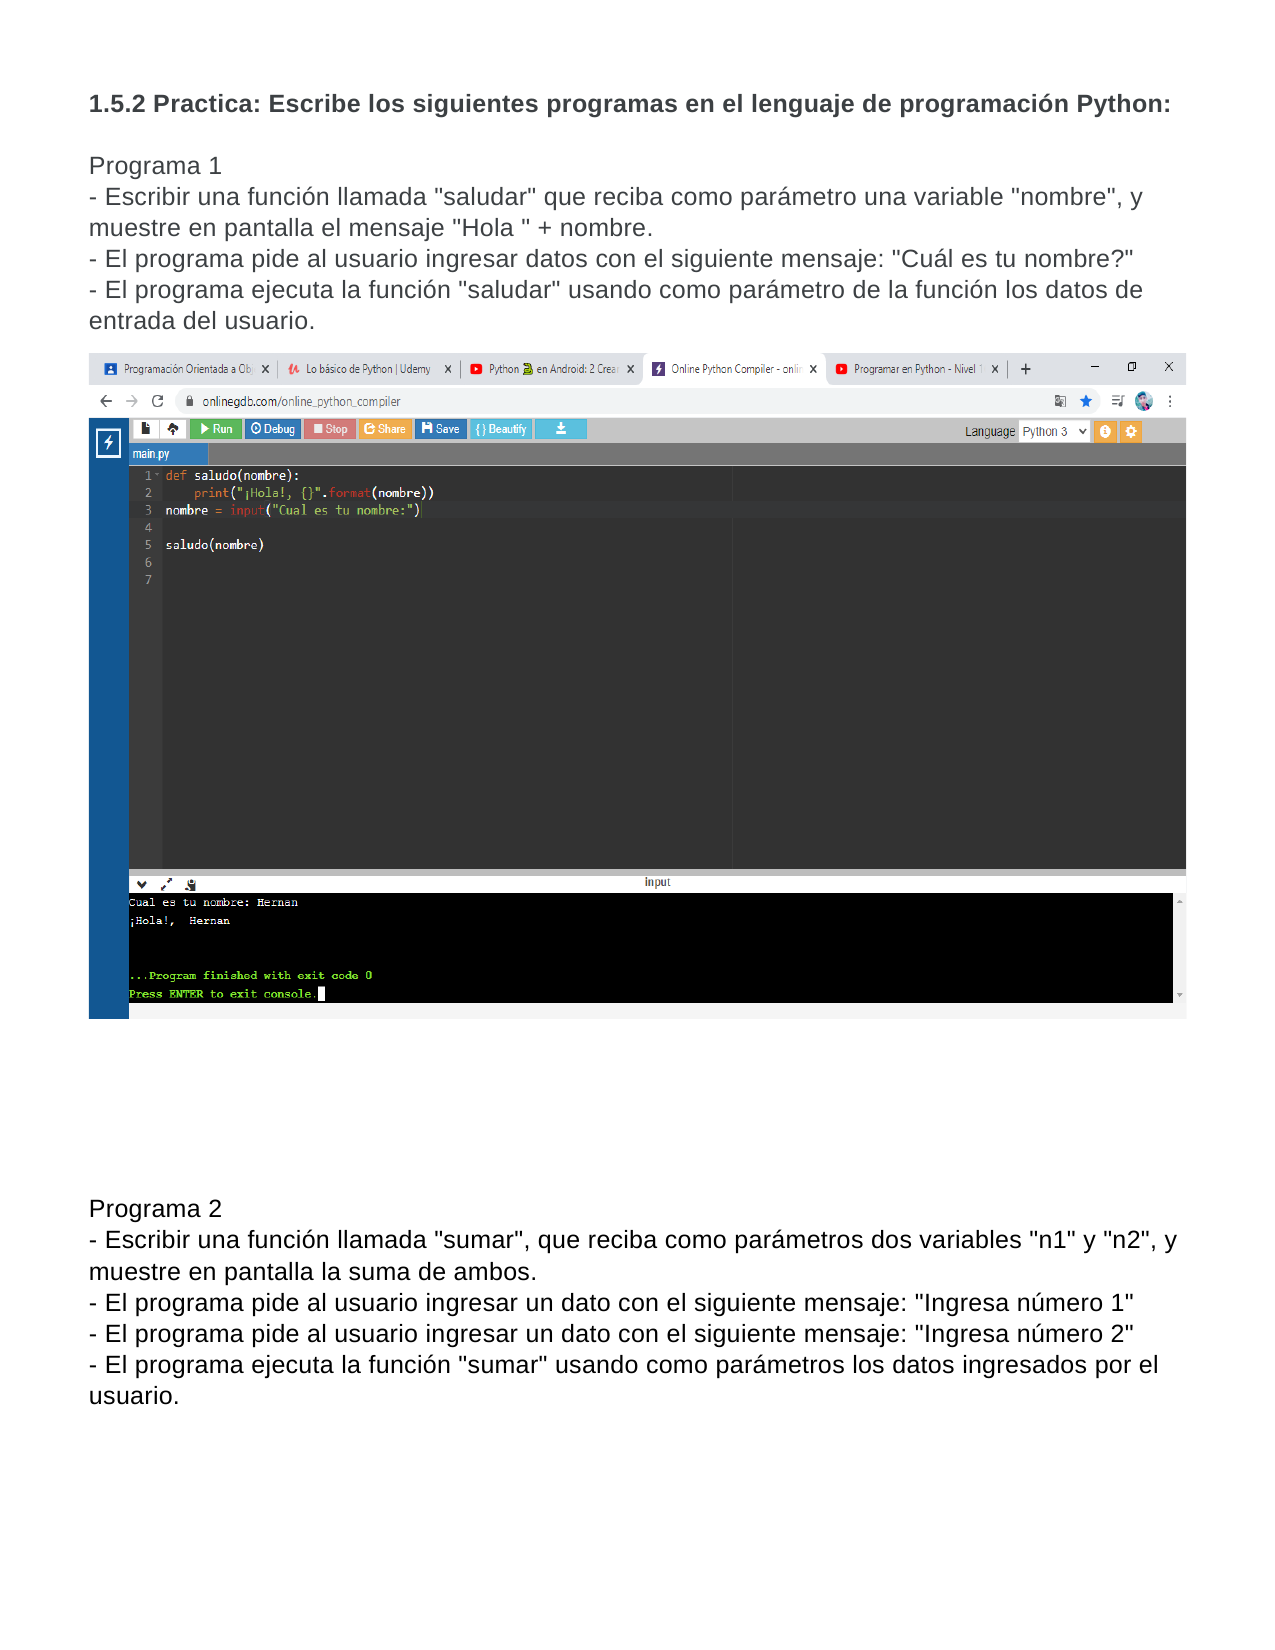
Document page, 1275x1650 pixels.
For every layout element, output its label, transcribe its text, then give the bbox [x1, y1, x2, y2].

text 1.5.2 Practica: Escribe los siguientes programas en el lenguaje de programación Python: Programa 1 - Escribir una función llamada "saludar" que reciba como parámetro una variable "nombre", y muestre en pantalla el mensaje "Hola " + nombre. - El programa pide al usuario ingresar datos con el siguiente mensaje: "Cuál es tu nombre?" - El programa ejecuta la función "saludar" usando como parámetro de la función los datos de entrada del usuario. [89, 89, 1186, 335]
picture [88, 353, 1187, 1019]
text Programa 2 - Escribir una función llamada "sumar", que reciba como parámetros dos variables "n1" y "n2", y muestre en pantalla la suma de ambos. - El programa pide al usuario ingresar un dato con el siguiente mensaje: "Ingresa número 1" - El programa pide al usuario ingresar un dato con el siguiente mensaje: "Ingresa número 2" - El programa ejecuta la función "sumar" usando como parámetros los datos ingresados por el usuario. [89, 1194, 1186, 1409]
